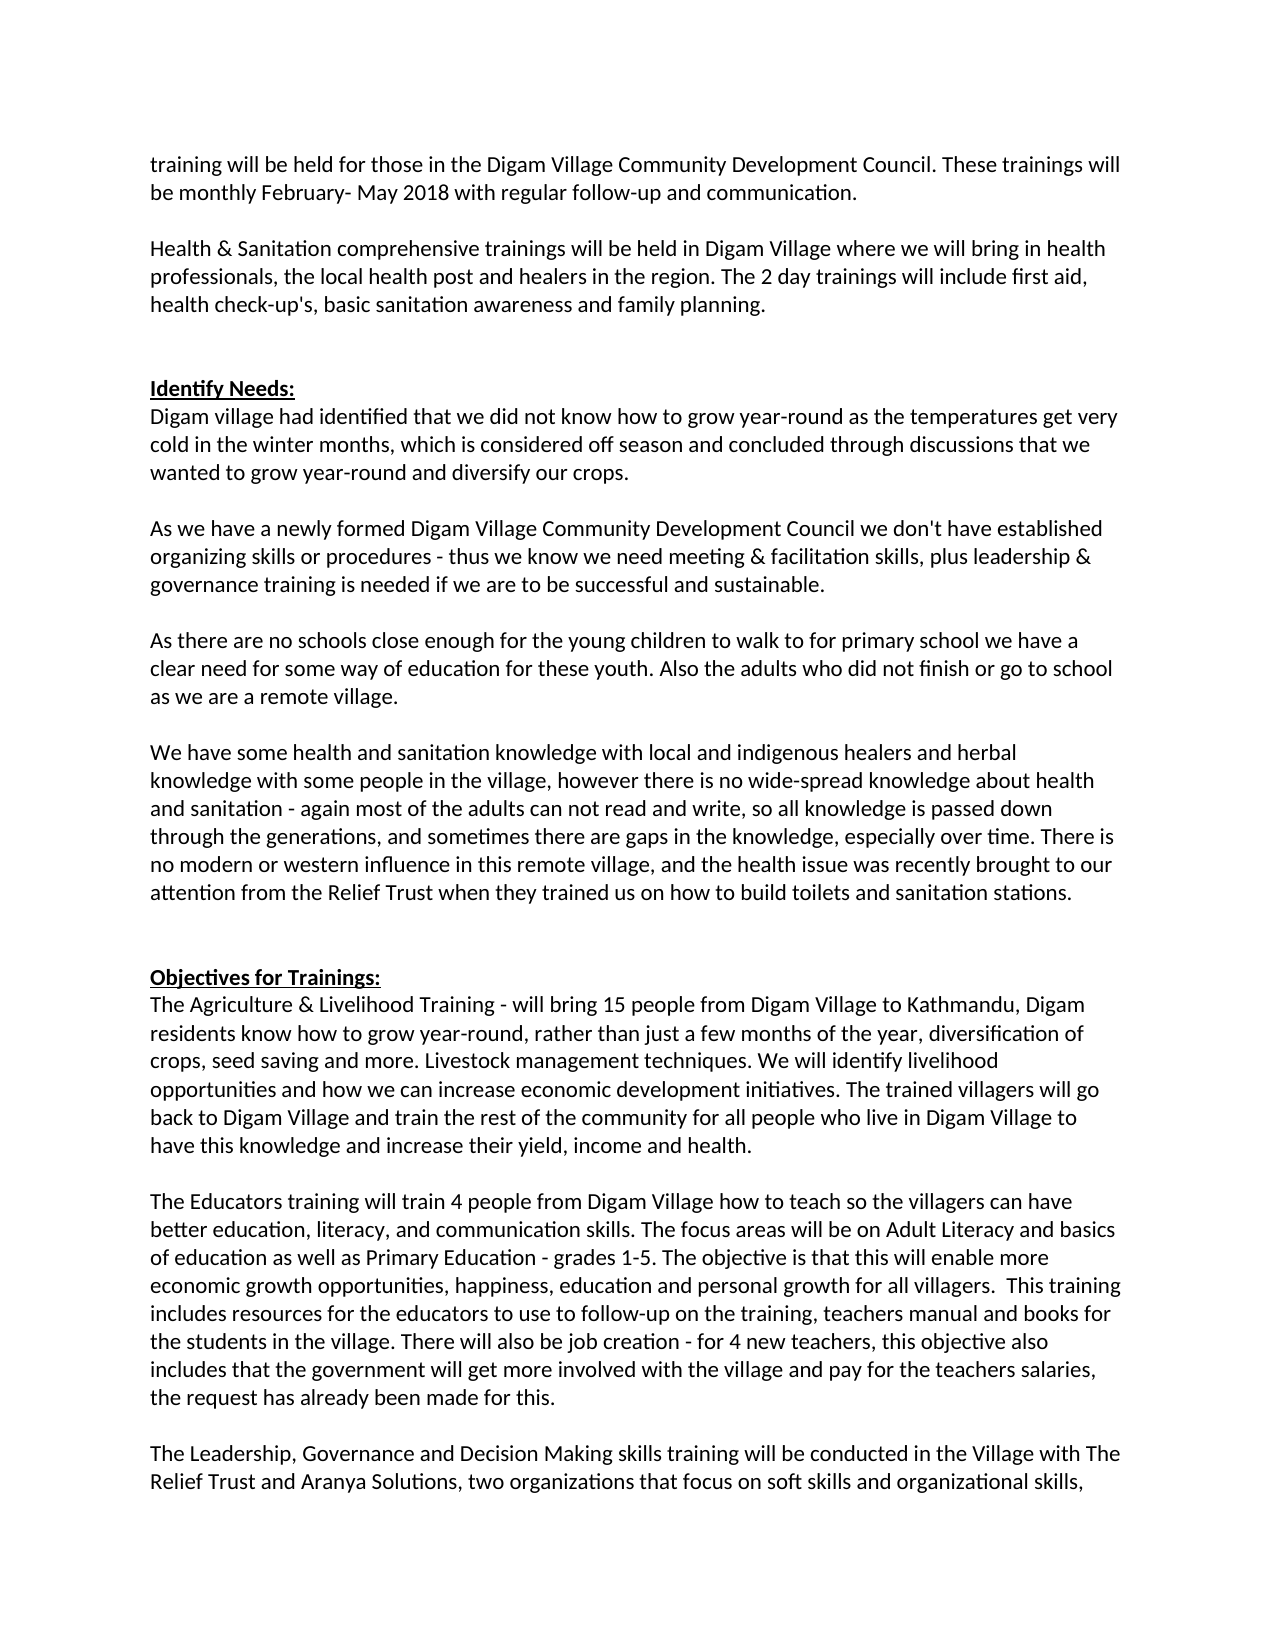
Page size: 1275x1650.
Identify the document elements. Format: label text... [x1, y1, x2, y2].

text The Agriculture & Livelihood Training - will bring 15 people from Digam Village to Kathmandu, Digam residents know how to grow year-round, rather than just a few months of the year, diversification of crops, seed saving and more. Livestock management techniques. We will identify livelihood opportunities and how we can increase economic development initiatives. The trained villagers will go back to Digam Village and train the rest of the community for all people who live in Digam Village to have this knowledge and increase their yield, income and health. [150, 991, 1125, 1159]
text Identify Needs: [150, 374, 1125, 402]
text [150, 150, 1125, 206]
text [150, 1439, 1125, 1495]
text The Educators training will train 4 people from Digam Village how to teach so the villagers can have better education, literacy, and communication skills. The focus areas will be on Adult Literacy and basics of education as well as Primary Education - grades 1-5. The objective is that this will enable more economic growth opportunities, happiness, education and personal growth for all villagers. This training includes resources for the educators to use to follow-up on the training, teachers manual and books for the students in the village. There will also be job creation - for 4 new teachers, this objective also includes that the government will get more involved with the village and pay for the teachers salaries, the request has already been made for this. [150, 1187, 1125, 1411]
text Objectives for Trainings: [150, 963, 1125, 991]
text We have some health and sanitation knowledge with local and indigenous healers and herbal knowledge with some people in the village, however there is no wide-spread knowledge about health and sanitation - again most of the adults can not read and write, so all knowledge is passed down through the generations, and sometimes there are gaps in the knowledge, especially over time. There is no modern or western influence in this remote village, and the health issue was recently brought to our attention from the Relief Trust when they trained us on how to build toilets and sanitation stations. [150, 738, 1125, 907]
text Digam village had identified that we did not know how to grow year-round as the temperatures get very cold in the winter months, which is considered off season and concluded through discussions that we wanted to grow year-round and diversify our crops. [150, 402, 1125, 486]
text As there are no schools close enough for the young children to walk to for primary school we have a clear need for some way of education for these youth. Also the adults who did not finish or go to school as we are a remote village. [150, 626, 1125, 710]
text As we have a newly formed Digam Village Community Development Council we don't have established organizing skills or procedures - thus we know we need meeting & facilitation skills, plus leadership & governance training is needed if we are to be successful and sustainable. [150, 514, 1125, 598]
text Health & Sanitation comprehensive trainings will be held in Digam Village where we will bring in health professionals, the local health post and healers in the region. The 2 day trainings will include first aid, health check-up's, basic sanitation awareness and family planning. [150, 234, 1125, 318]
